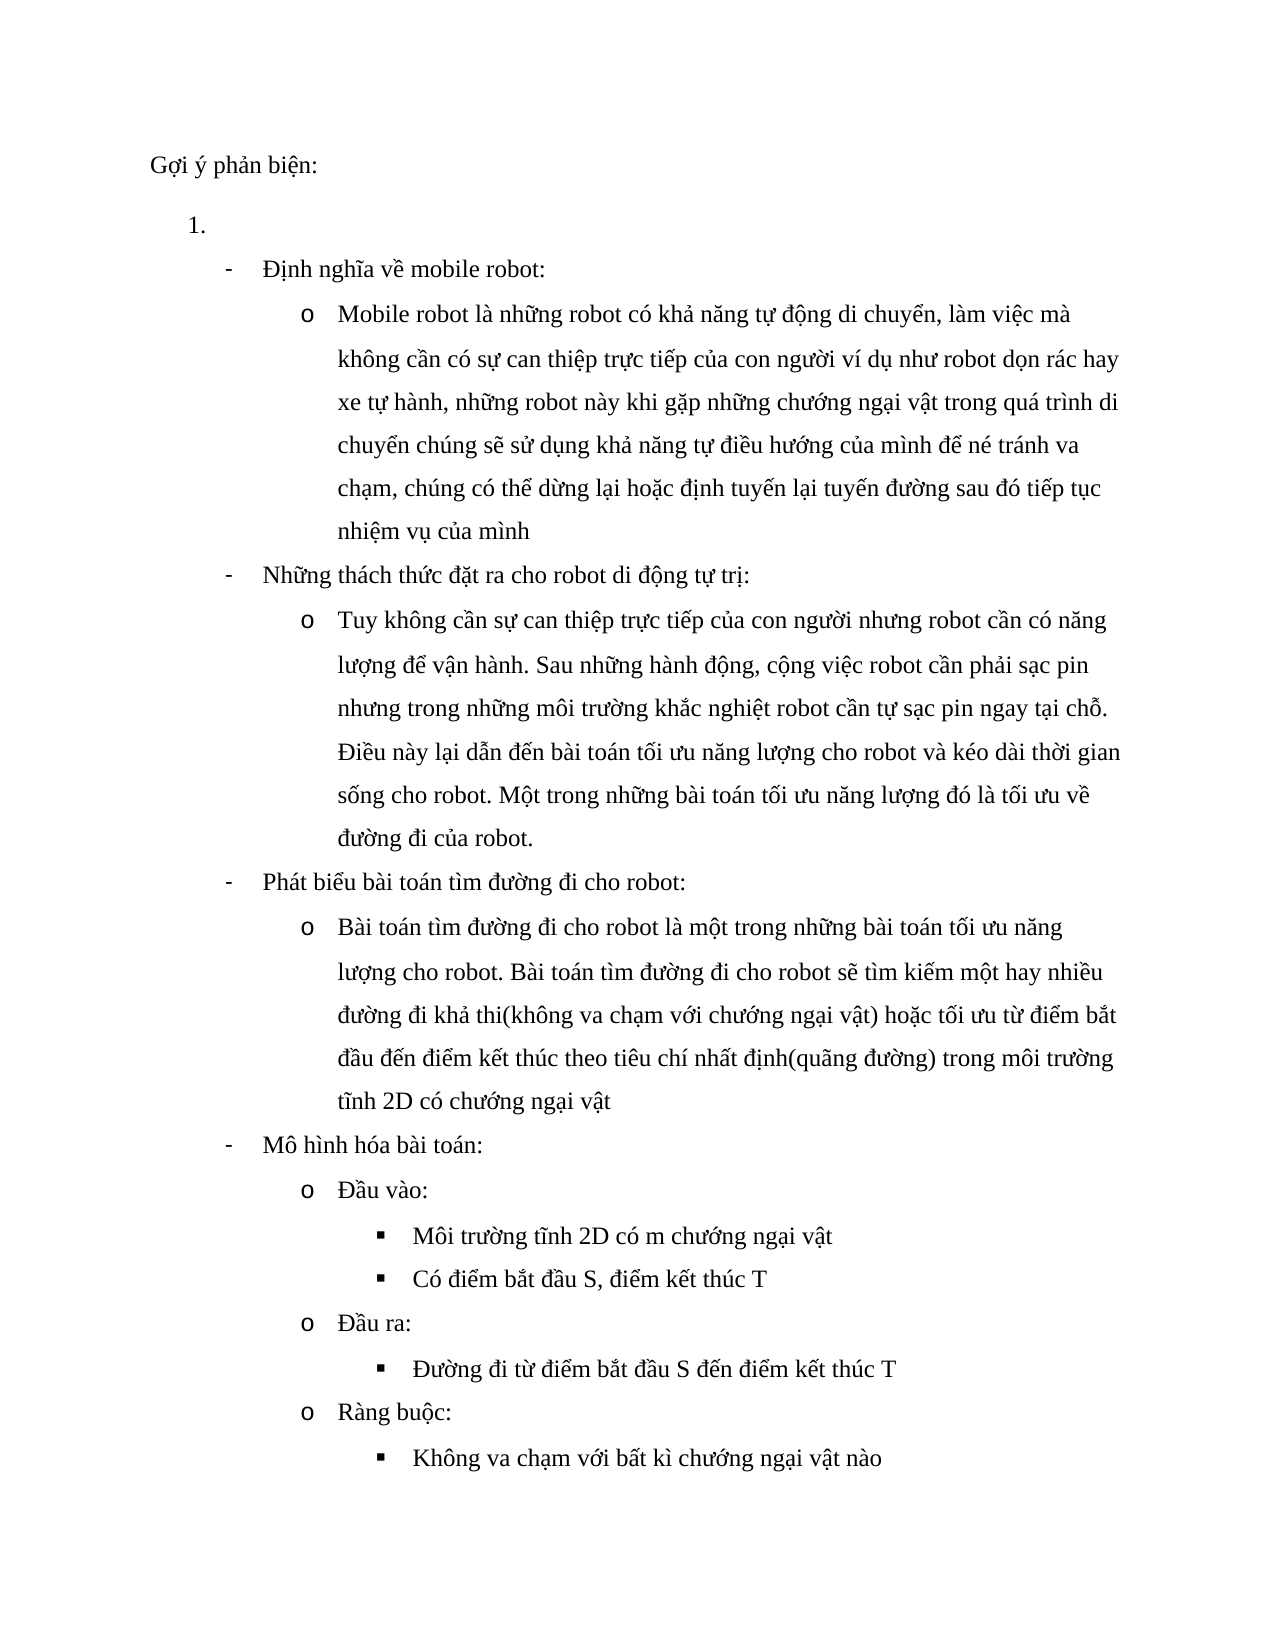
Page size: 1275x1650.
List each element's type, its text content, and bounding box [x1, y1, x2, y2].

list Định nghĩa về mobile robot: [225, 253, 1125, 283]
list Những thách thức đặt ra cho robot di động tự trị: [225, 559, 1125, 590]
list Mobile robot là những robot có khả năng tự động di chuyển, làm việc mà không cần có sự can thiệp trực tiếp của con người ví dụ như robot dọn rác hay xe tự hành, những robot này khi gặp những chướng ngại vật trong quá trình di chuyển chúng sẽ sử dụng khả năng tự điều hướng của mình để né tránh va chạm, chúng có thể dừng lại hoặc định tuyến lại tuyến đường sau đó tiếp tục nhiệm vụ của mình [300, 299, 1125, 545]
list Môi trường tĩnh 2D có m chướng ngại vật [375, 1221, 1125, 1250]
list Không va chạm với bất kì chướng ngại vật nào [375, 1443, 1125, 1472]
list Mô hình hóa bài toán: [225, 1129, 1125, 1160]
list Có điểm bắt đầu S, điểm kết thúc T [375, 1264, 1125, 1293]
list Đầu vào: [300, 1175, 1125, 1206]
list Ràng buộc: [300, 1397, 1125, 1428]
text Gợi ý phản biện: [150, 150, 1125, 179]
list Phát biểu bài toán tìm đường đi cho robot: [225, 866, 1125, 897]
list Bài toán tìm đường đi cho robot là một trong những bài toán tối ưu năng lượng cho robot. Bài toán tìm đường đi cho robot sẽ tìm kiếm một hay nhiều đường đi khả thi(không va chạm với chướng ngại vật) hoặc tối ưu từ điểm bắt đầu đến điểm kết thúc theo tiêu chí nhất định(quãng đường) trong môi trường tĩnh 2D có chướng ngại vật [300, 912, 1125, 1115]
list Đầu ra: [300, 1308, 1125, 1338]
list Tuy không cần sự can thiệp trực tiếp của con người nhưng robot cần có năng lượng để vận hành. Sau những hành động, cộng việc robot cần phải sạc pin nhưng trong những môi trường khắc nghiệt robot cần tự sạc pin ngay tại chỗ. Điều này lại dẫn đến bài toán tối ưu năng lượng cho robot và kéo dài thời gian sống cho robot. Một trong những bài toán tối ưu năng lượng đó là tối ưu về đường đi của robot. [300, 605, 1125, 852]
list Đường đi từ điểm bắt đầu S đến điểm kết thúc T [375, 1354, 1125, 1383]
